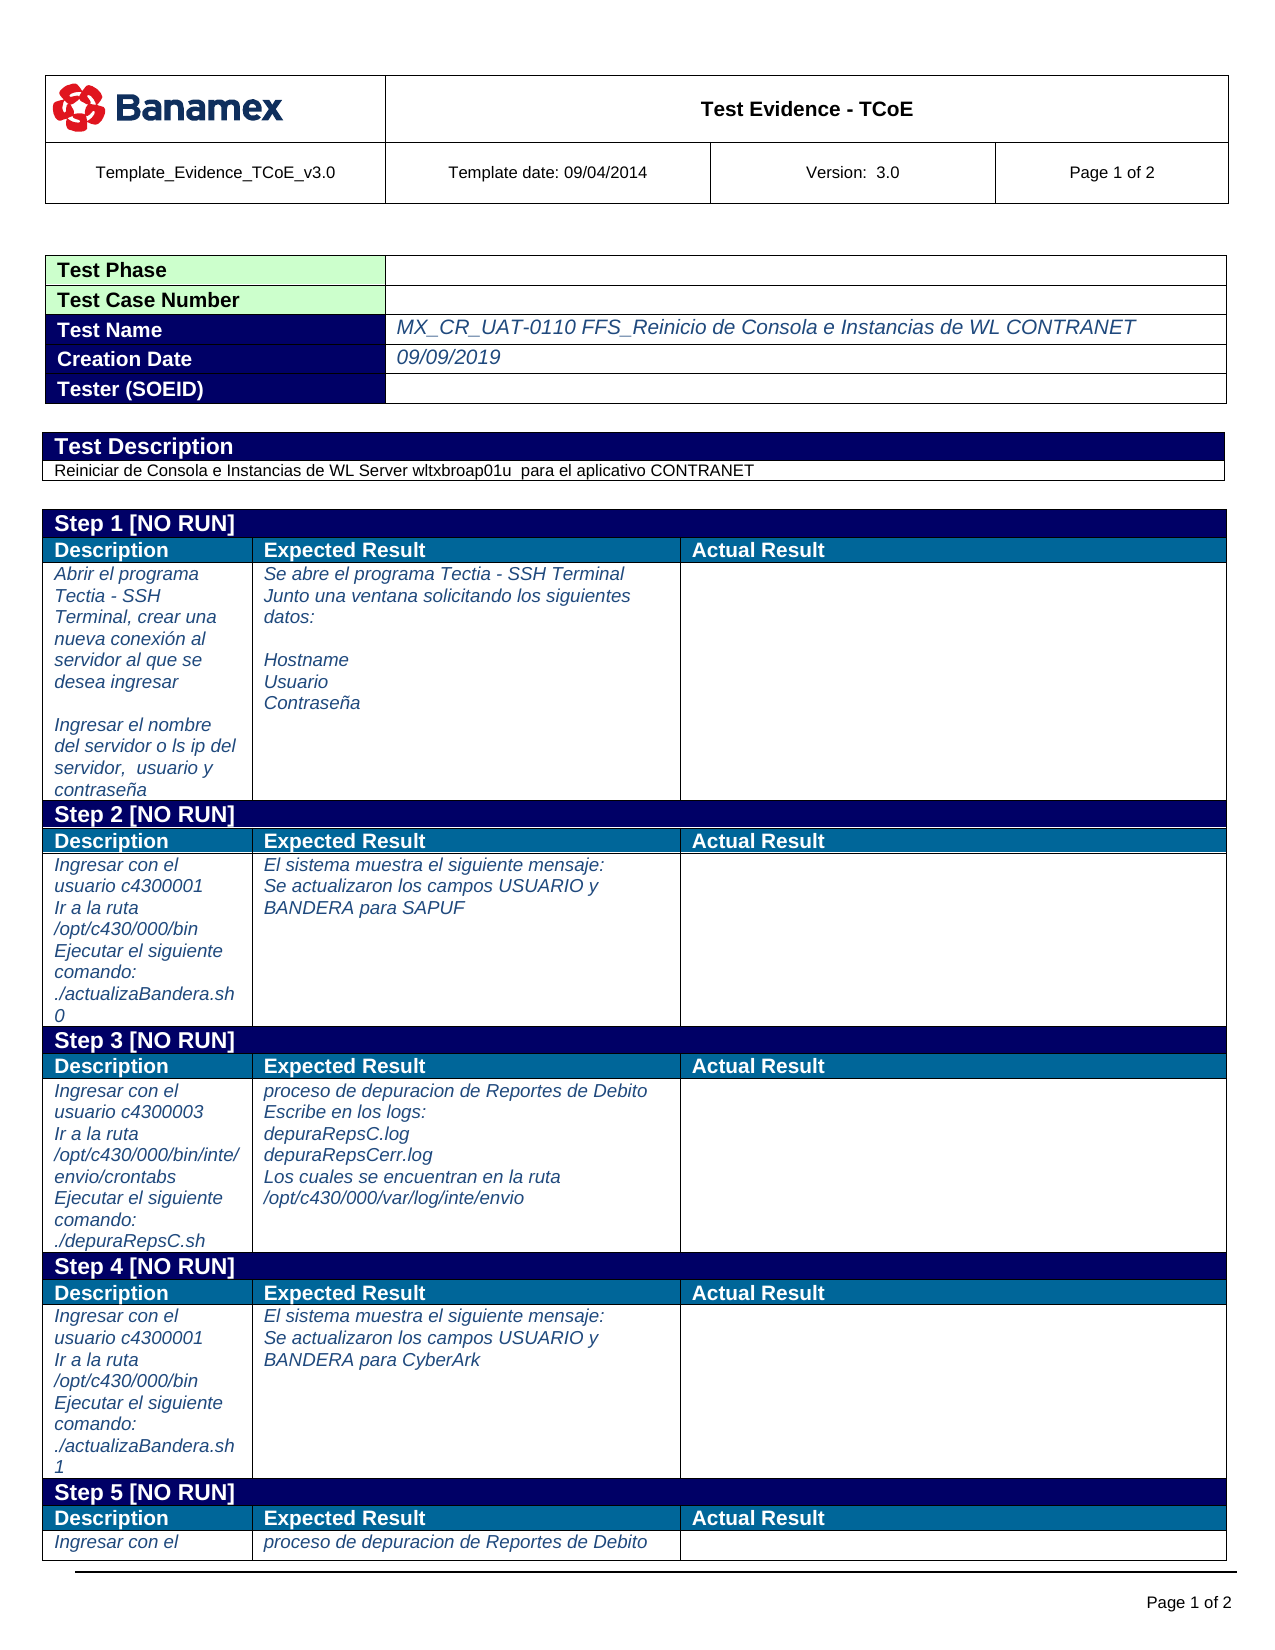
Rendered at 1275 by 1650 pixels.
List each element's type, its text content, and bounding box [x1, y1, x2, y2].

table_cell Description [43, 829, 252, 852]
table_header Step 1 [NO RUN] [43, 510, 1226, 537]
table_cell Actual Result [681, 1054, 1226, 1078]
table_cell Expected Result [253, 1280, 680, 1304]
table_cell Se abre el programa Tectia - SSH Terminal Junto una ventana solicitando los siguientes datos: Hostname Usuario Contraseña [253, 563, 680, 800]
table_cell Expected Result [253, 1506, 680, 1530]
table_cell Step 4 [NO RUN] [43, 1253, 1226, 1279]
table_header [386, 256, 1226, 284]
table_cell Step 3 [NO RUN] [43, 1027, 1226, 1053]
table_cell Step 5 [NO RUN] [43, 1479, 1226, 1505]
table_cell Description [43, 1506, 252, 1530]
table_cell El sistema muestra el siguiente mensaje: Se actualizaron los campos USUARIO y BANDERA para CyberArk [253, 1305, 680, 1478]
table_cell Actual Result [681, 538, 1226, 562]
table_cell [43, 1531, 252, 1560]
table_cell [681, 563, 1226, 800]
table_cell Ingresar con el usuario c4300001 Ir a la ruta /opt/c430/000/bin Ejecutar el siguiente comando: ./actualizaBandera.sh 1 [43, 1305, 252, 1478]
table_cell El sistema muestra el siguiente mensaje: Se actualizaron los campos USUARIO y BANDERA para SAPUF [253, 854, 680, 1026]
table_cell Ingresar con el usuario c4300003 Ir a la ruta /opt/c430/000/bin/inte/envio/crontabs Ejecutar el siguiente comando: ./depuraRepsC.sh [43, 1079, 252, 1252]
table_cell Reiniciar de Consola e Instancias de WL Server wltxbroap01u para el aplicativo CONTRANET [43, 461, 1224, 480]
table_cell Expected Result [253, 538, 680, 562]
table_cell Step 2 [NO RUN] [43, 801, 1226, 827]
table_cell [681, 1305, 1226, 1478]
table_cell Description [43, 1280, 252, 1304]
table_cell Abrir el programa Tectia - SSH Terminal, crear una nueva conexión al servidor al que se desea ingresar Ingresar el nombre del servidor o ls ip del servidor, usuario y contraseña [43, 563, 252, 800]
table_cell [386, 286, 1226, 314]
table_cell [681, 1531, 1226, 1560]
table_cell Tester (SOEID) [46, 374, 385, 403]
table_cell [253, 1531, 680, 1560]
table_cell [681, 854, 1226, 1026]
table_cell Actual Result [681, 1280, 1226, 1304]
table_cell MX_CR_UAT-0110 FFS_Reinicio de Consola e Instancias de WL CONTRANET [386, 315, 1226, 344]
table_cell Actual Result [681, 829, 1226, 852]
table_cell Test Name [46, 315, 385, 344]
table_cell Creation Date [46, 345, 385, 373]
table_cell Expected Result [253, 829, 680, 852]
table_cell [386, 374, 1226, 403]
table_cell [681, 1079, 1226, 1252]
table_header Test Phase [46, 256, 385, 284]
table_cell 09/09/2019 [386, 345, 1226, 373]
table_cell Ingresar con el usuario c4300001 Ir a la ruta /opt/c430/000/bin Ejecutar el siguiente comando: ./actualizaBandera.sh 0 [43, 854, 252, 1026]
table_cell Test Case Number [46, 286, 385, 314]
table_header Test Description [43, 433, 1224, 460]
table_cell Actual Result [681, 1506, 1226, 1530]
table_cell Expected Result [253, 1054, 680, 1078]
table_cell Description [43, 1054, 252, 1078]
table_cell Description [43, 538, 252, 562]
